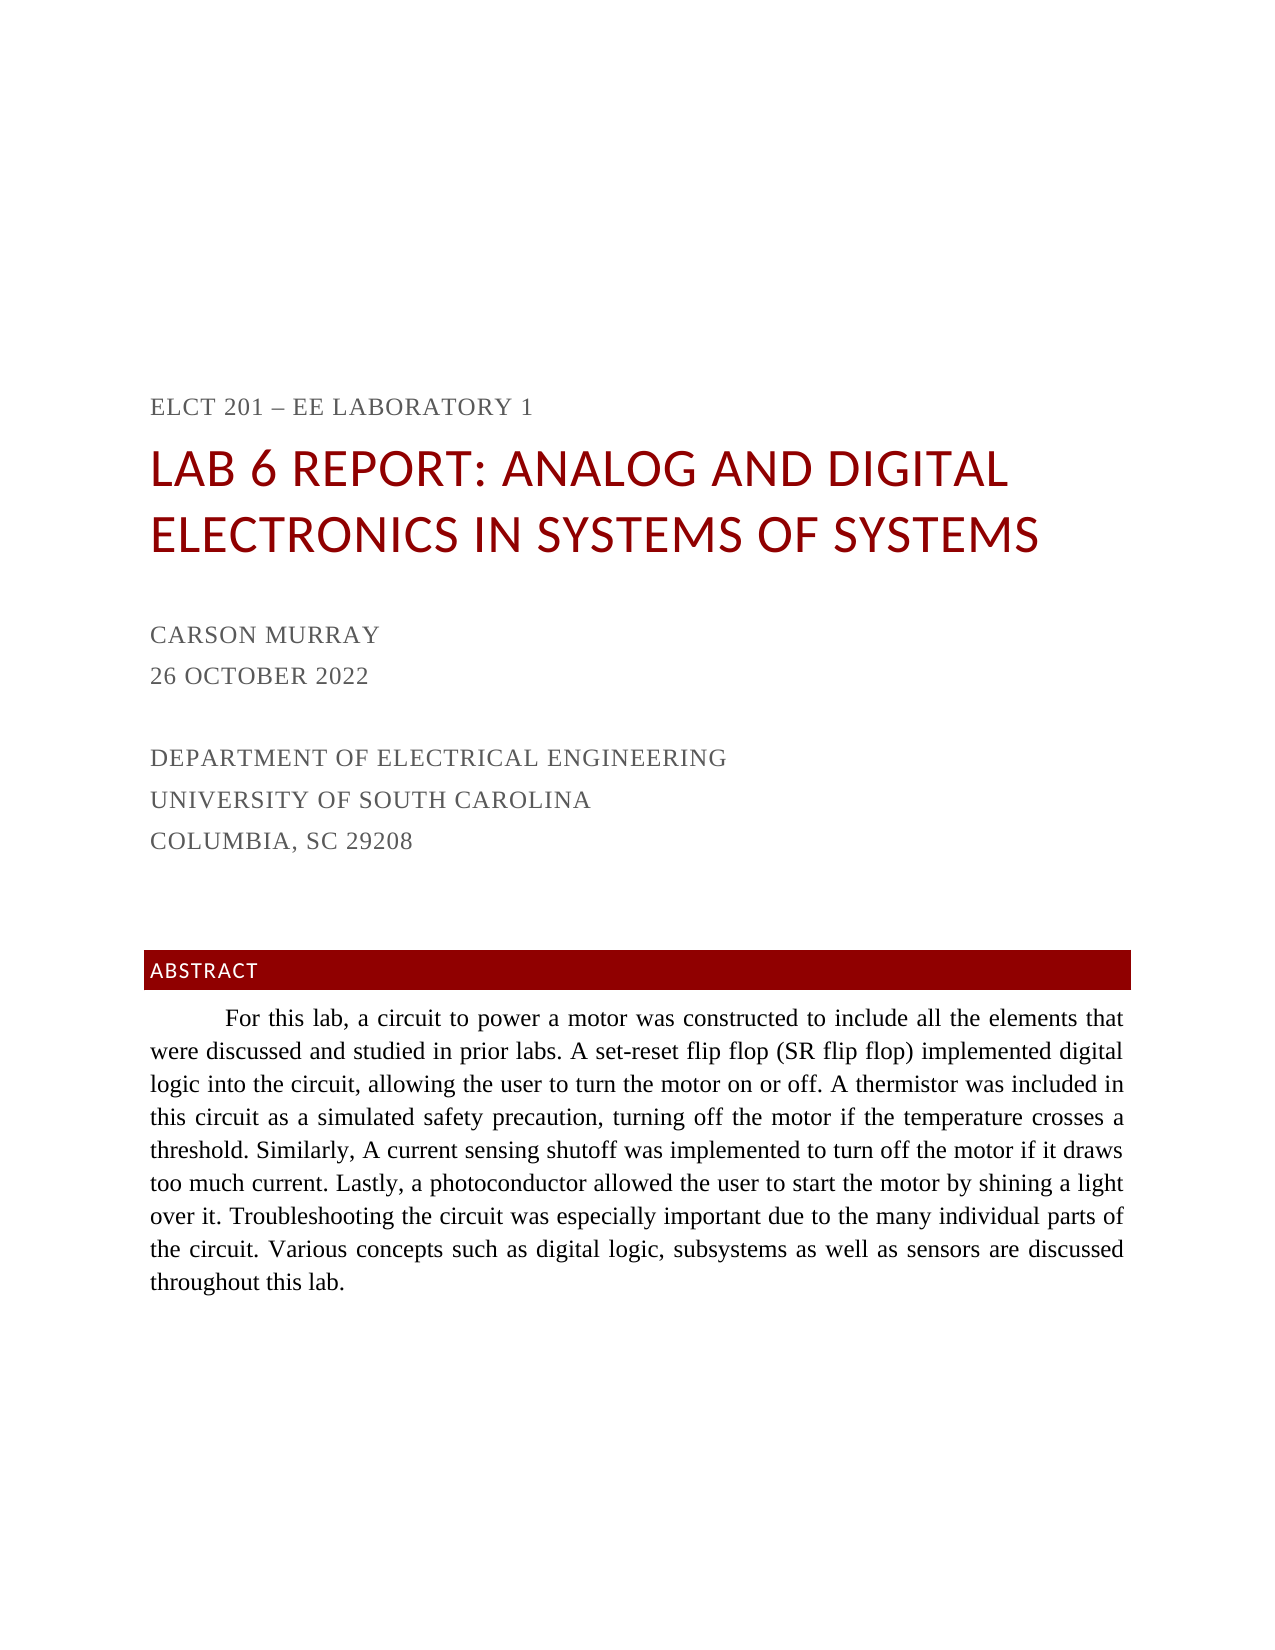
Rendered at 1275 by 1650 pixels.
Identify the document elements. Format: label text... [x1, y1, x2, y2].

text For this lab, a circuit to power a motor was constructed to include all the elements that were discussed and studied in prior labs. A set-reset flip flop (SR flip flop) implemented digital logic into the circuit, allowing the user to turn the motor on or off. A thermistor was included in this circuit as a simulated safety precaution, turning off the motor if the temperature crosses a threshold. Similarly, A current sensing shutoff was implemented to turn off the motor if it draws too much current. Lastly, a photoconductor allowed the user to start the motor by shining a light over it. Troubleshooting the circuit was especially important due to the many individual parts of the circuit. Various concepts such as digital logic, subsystems as well as sensors are discussed throughout this lab. [150, 1003, 1125, 1296]
text University of South Carolina [150, 785, 1125, 813]
text Carson Murray [150, 620, 1125, 648]
text 26 October 2022 [150, 661, 1125, 690]
title Lab 6 Report: Analog and digital electronics in systems of systems [150, 434, 1125, 566]
text Columbia, SC 29208 [150, 826, 1125, 855]
text ELCT 201 – EE Laboratory 1 [150, 392, 1125, 421]
text Department of Electrical Engineering [150, 743, 1125, 772]
subtitle Abstract [150, 956, 1125, 984]
